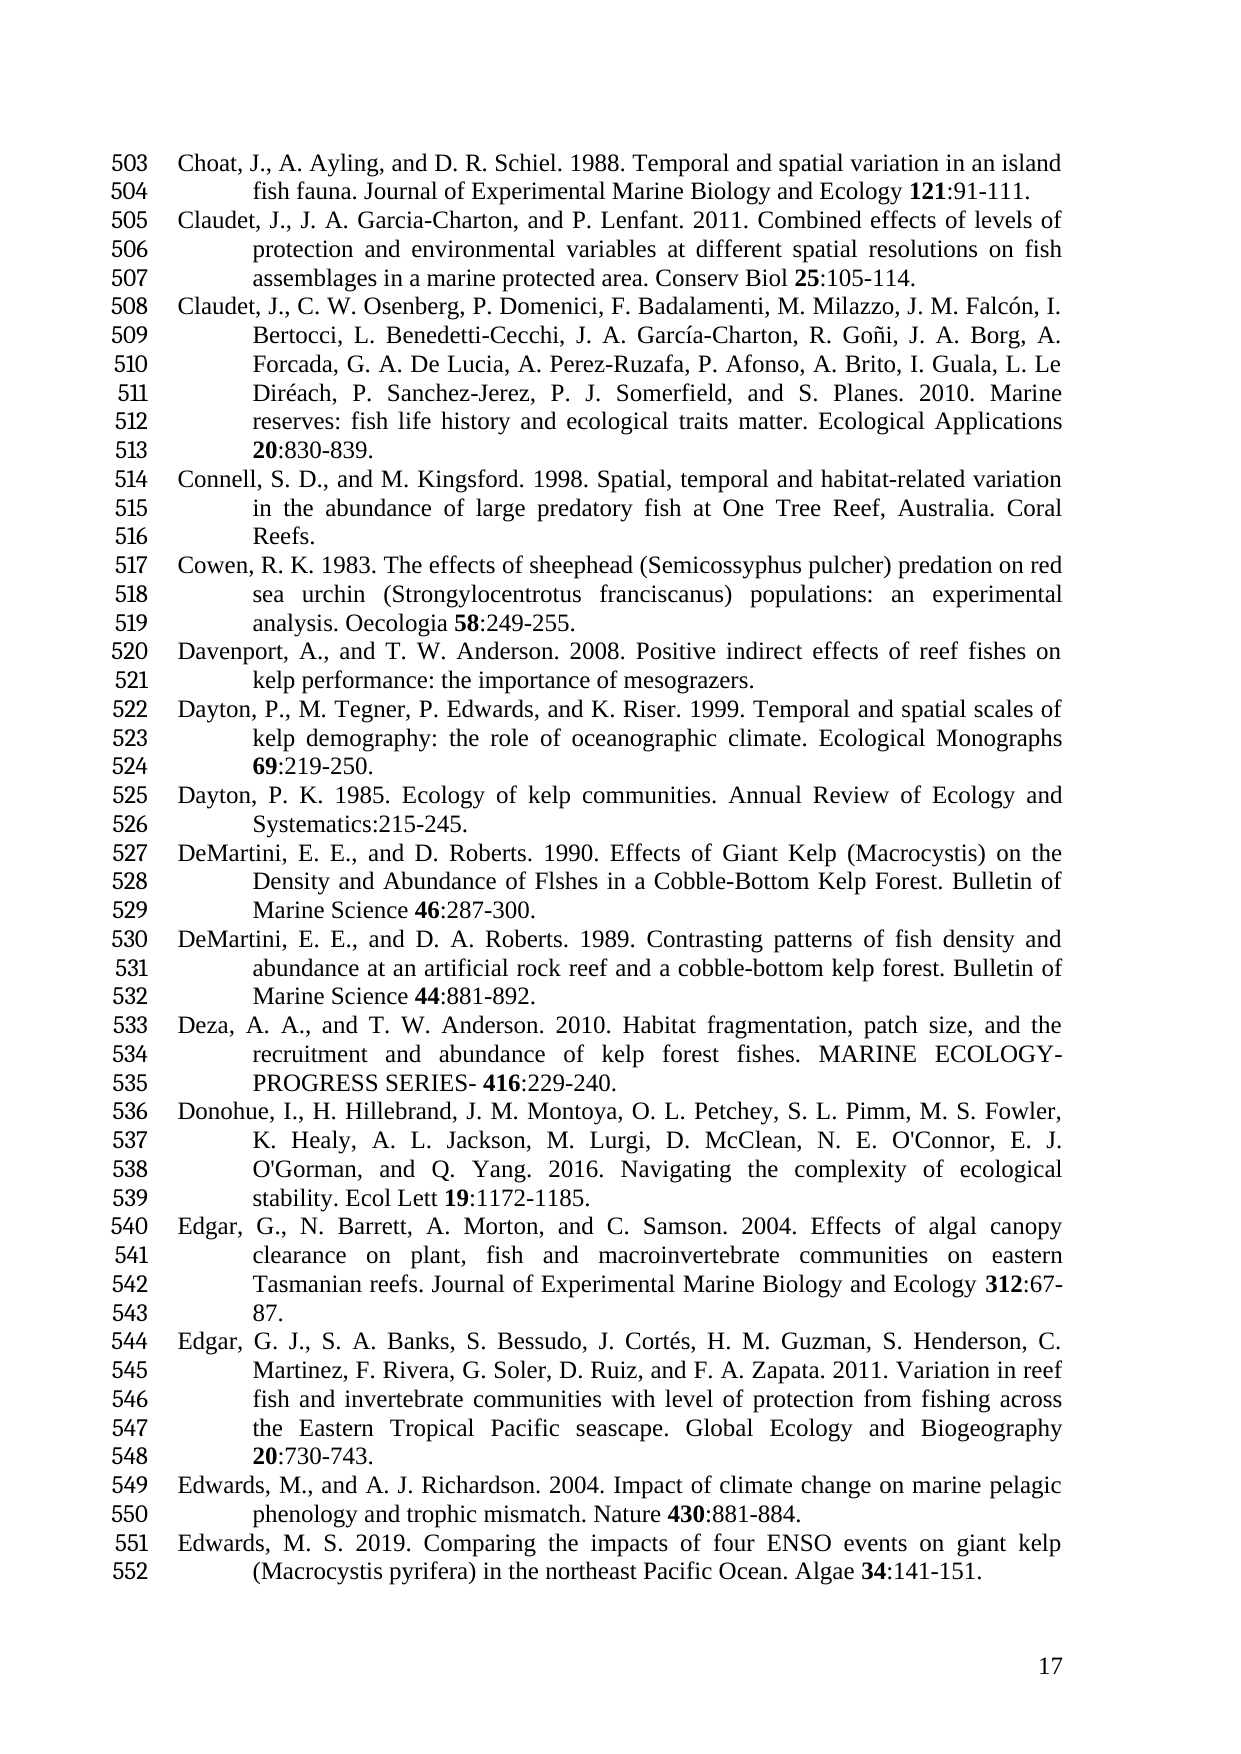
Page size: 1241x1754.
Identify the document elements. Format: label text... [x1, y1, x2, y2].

text Edgar, G., N. Barrett, A. Morton, and C. Samson. 2004. Effects of algal canopy clearance on plant, fish and macroinvertebrate communities on eastern Tasmanian reefs. Journal of Experimental Marine Biology and Ecology 312:67-87. [177, 1211, 1063, 1326]
text DeMartini, E. E., and D. Roberts. 1990. Effects of Giant Kelp (Macrocystis) on the Density and Abundance of Flshes in a Cobble-Bottom Kelp Forest. Bulletin of Marine Science 46:287-300. [177, 838, 1063, 924]
text Davenport, A., and T. W. Anderson. 2008. Positive indirect effects of reef fishes on kelp performance: the importance of mesograzers. [177, 636, 1063, 694]
text Claudet, J., C. W. Osenberg, P. Domenici, F. Badalamenti, M. Milazzo, J. M. Falcón, I. Bertocci, L. Benedetti-Cecchi, J. A. García-Charton, R. Goñi, J. A. Borg, A. Forcada, G. A. De Lucia, A. Perez-Ruzafa, P. Afonso, A. Brito, I. Guala, L. Le Diréach, P. Sanchez-Jerez, P. J. Somerfield, and S. Planes. 2010. Marine reserves: fish life history and ecological traits matter. Ecological Applications 20:830-839. [177, 291, 1063, 464]
text Connell, S. D., and M. Kingsford. 1998. Spatial, temporal and habitat-related variation in the abundance of large predatory fish at One Tree Reef, Australia. Coral Reefs. [177, 464, 1063, 550]
text Claudet, J., J. A. Garcia-Charton, and P. Lenfant. 2011. Combined effects of levels of protection and environmental variables at different spatial resolutions on fish assemblages in a marine protected area. Conserv Biol 25:105-114. [177, 205, 1063, 291]
text Dayton, P., M. Tegner, P. Edwards, and K. Riser. 1999. Temporal and spatial scales of kelp demography: the role of oceanographic climate. Ecological Monographs 69:219-250. [177, 694, 1063, 780]
text DeMartini, E. E., and D. A. Roberts. 1989. Contrasting patterns of fish density and abundance at an artificial rock reef and a cobble-bottom kelp forest. Bulletin of Marine Science 44:881-892. [177, 924, 1063, 1010]
text Dayton, P. K. 1985. Ecology of kelp communities. Annual Review of Ecology and Systematics:215-245. [177, 780, 1063, 838]
text Edwards, M., and A. J. Richardson. 2004. Impact of climate change on marine pelagic phenology and trophic mismatch. Nature 430:881-884. [177, 1470, 1063, 1528]
text Deza, A. A., and T. W. Anderson. 2010. Habitat fragmentation, patch size, and the recruitment and abundance of kelp forest fishes. MARINE ECOLOGY-PROGRESS SERIES- 416:229-240. [177, 1010, 1063, 1096]
text Edgar, G. J., S. A. Banks, S. Bessudo, J. Cortés, H. M. Guzman, S. Henderson, C. Martinez, F. Rivera, G. Soler, D. Ruiz, and F. A. Zapata. 2011. Variation in reef fish and invertebrate communities with level of protection from fishing across the Eastern Tropical Pacific seascape. Global Ecology and Biogeography 20:730-743. [177, 1326, 1063, 1470]
text Cowen, R. K. 1983. The effects of sheephead (Semicossyphus pulcher) predation on red sea urchin (Strongylocentrotus franciscanus) populations: an experimental analysis. Oecologia 58:249-255. [177, 550, 1063, 636]
text Choat, J., A. Ayling, and D. R. Schiel. 1988. Temporal and spatial variation in an island fish fauna. Journal of Experimental Marine Biology and Ecology 121:91-111. [177, 148, 1063, 205]
text Donohue, I., H. Hillebrand, J. M. Montoya, O. L. Petchey, S. L. Pimm, M. S. Fowler, K. Healy, A. L. Jackson, M. Lurgi, D. McClean, N. E. O'Connor, E. J. O'Gorman, and Q. Yang. 2016. Navigating the complexity of ecological stability. Ecol Lett 19:1172-1185. [177, 1096, 1063, 1211]
text Edwards, M. S. 2019. Comparing the impacts of four ENSO events on giant kelp (Macrocystis pyrifera) in the northeast Pacific Ocean. Algae 34:141-151. [177, 1528, 1063, 1585]
